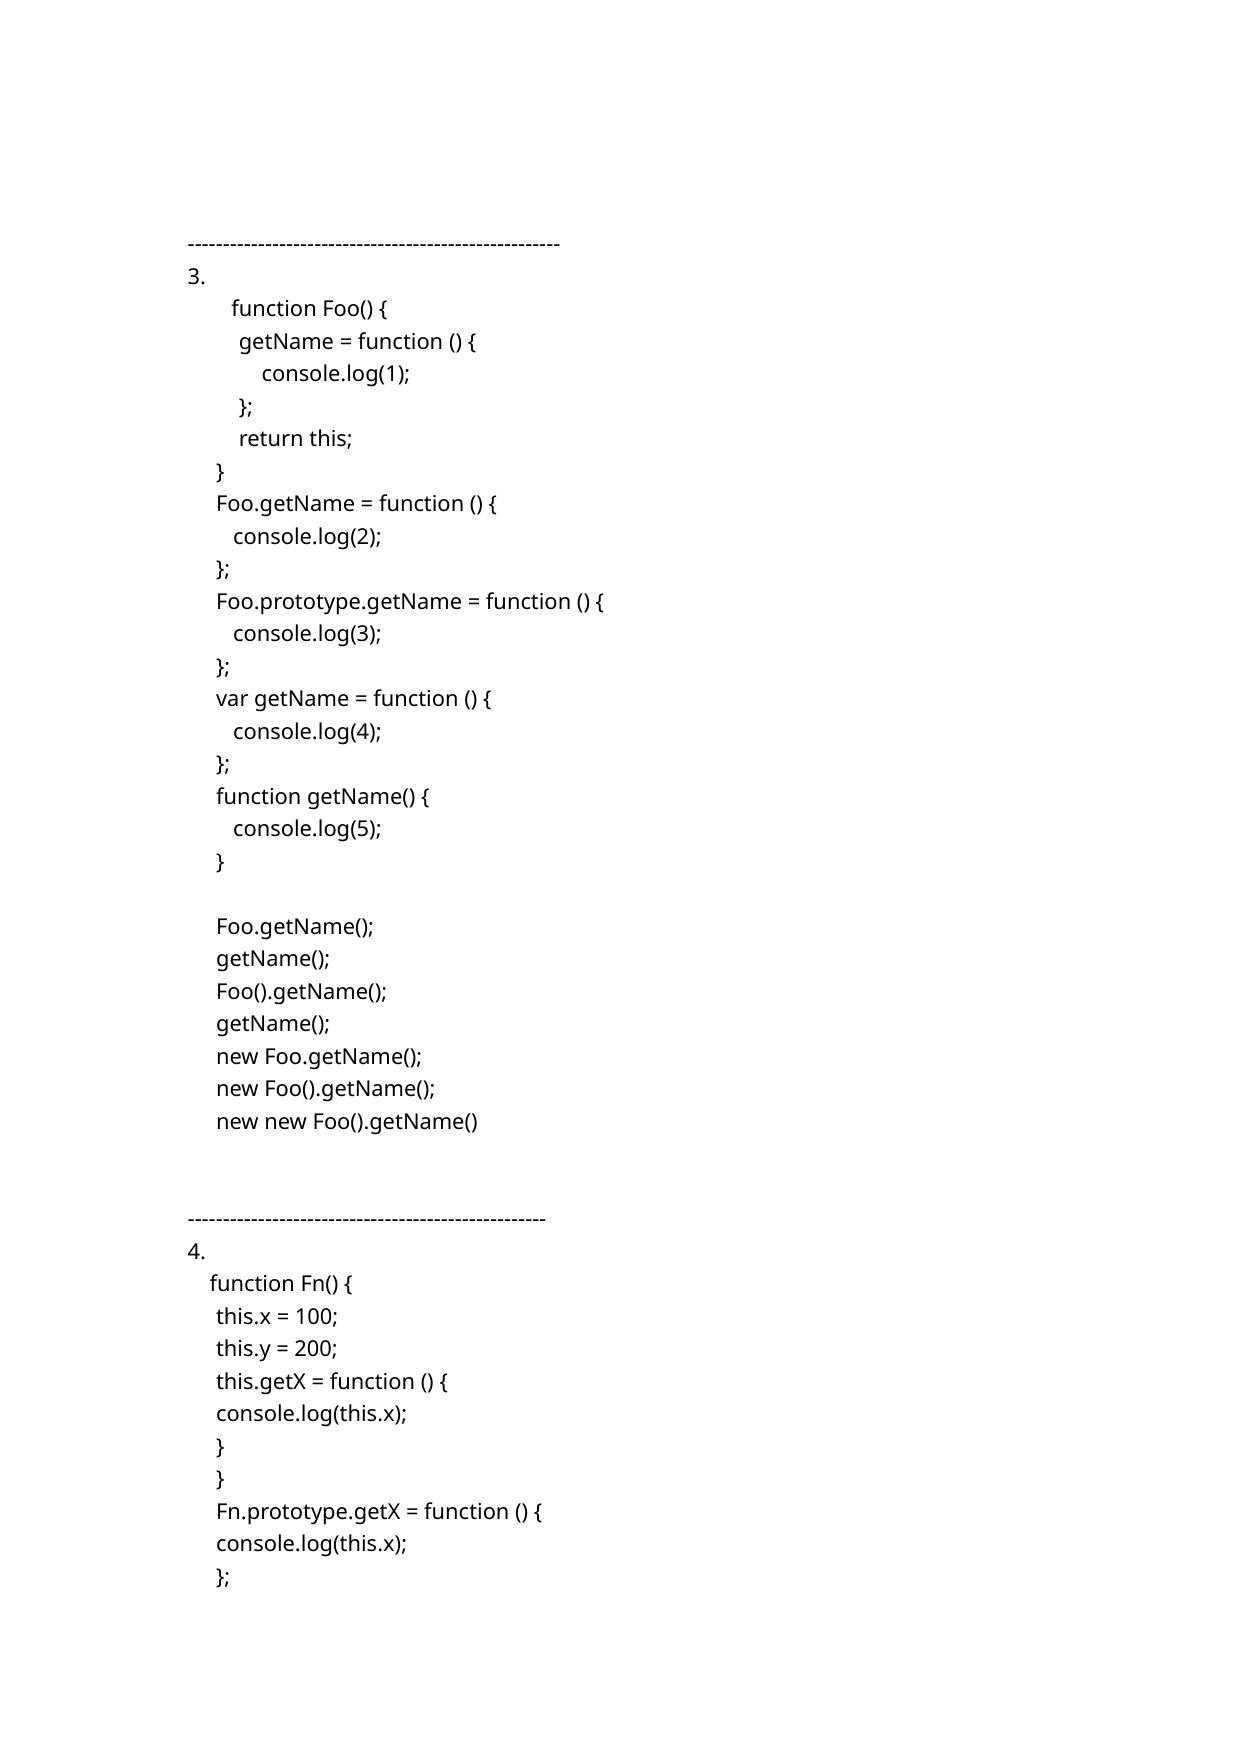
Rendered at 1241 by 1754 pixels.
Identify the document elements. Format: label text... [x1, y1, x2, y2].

text new Foo.getName(); [187, 1039, 1053, 1072]
text } [187, 1462, 1053, 1494]
text console.log(2); [187, 519, 1053, 552]
text console.log(3); [187, 617, 1053, 649]
text new new Foo().getName() [187, 1104, 1053, 1137]
text Foo.getName(); [187, 909, 1053, 942]
text Foo.getName = function () { [187, 487, 1053, 519]
text console.log(this.x); [187, 1527, 1053, 1559]
text }; [187, 1559, 1053, 1592]
text getName(); [187, 942, 1053, 974]
text var getName = function () { [187, 682, 1053, 714]
text this.y = 200; [187, 1332, 1053, 1364]
text function getName() { [187, 779, 1053, 812]
text console.log(this.x); [187, 1397, 1053, 1429]
text Fn.prototype.getX = function () { [187, 1494, 1053, 1527]
text } [187, 844, 1053, 877]
text function Fn() { [187, 1267, 1053, 1299]
text this.getX = function () { [187, 1364, 1053, 1397]
text 3. [187, 259, 1053, 292]
text Foo().getName(); [187, 974, 1053, 1007]
text Foo.prototype.getName = function () { [187, 584, 1053, 617]
text new Foo().getName(); [187, 1072, 1053, 1104]
text }; [187, 747, 1053, 779]
text } [187, 1429, 1053, 1462]
text ----------------------------------------------------- [187, 227, 1053, 259]
text getName(); [187, 1007, 1053, 1039]
text console.log(5); [187, 812, 1053, 844]
text console.log(4); [187, 714, 1053, 747]
text }; [187, 389, 1053, 422]
text this.x = 100; [187, 1299, 1053, 1332]
text console.log(1); [187, 357, 1053, 389]
text }; [187, 552, 1053, 584]
text function Foo() { [187, 292, 1053, 324]
text return this; [187, 422, 1053, 454]
text --------------------------------------------------- [187, 1202, 1053, 1234]
text } [187, 454, 1053, 487]
text }; [187, 649, 1053, 682]
text 4. [187, 1234, 1053, 1267]
text getName = function () { [187, 324, 1053, 357]
